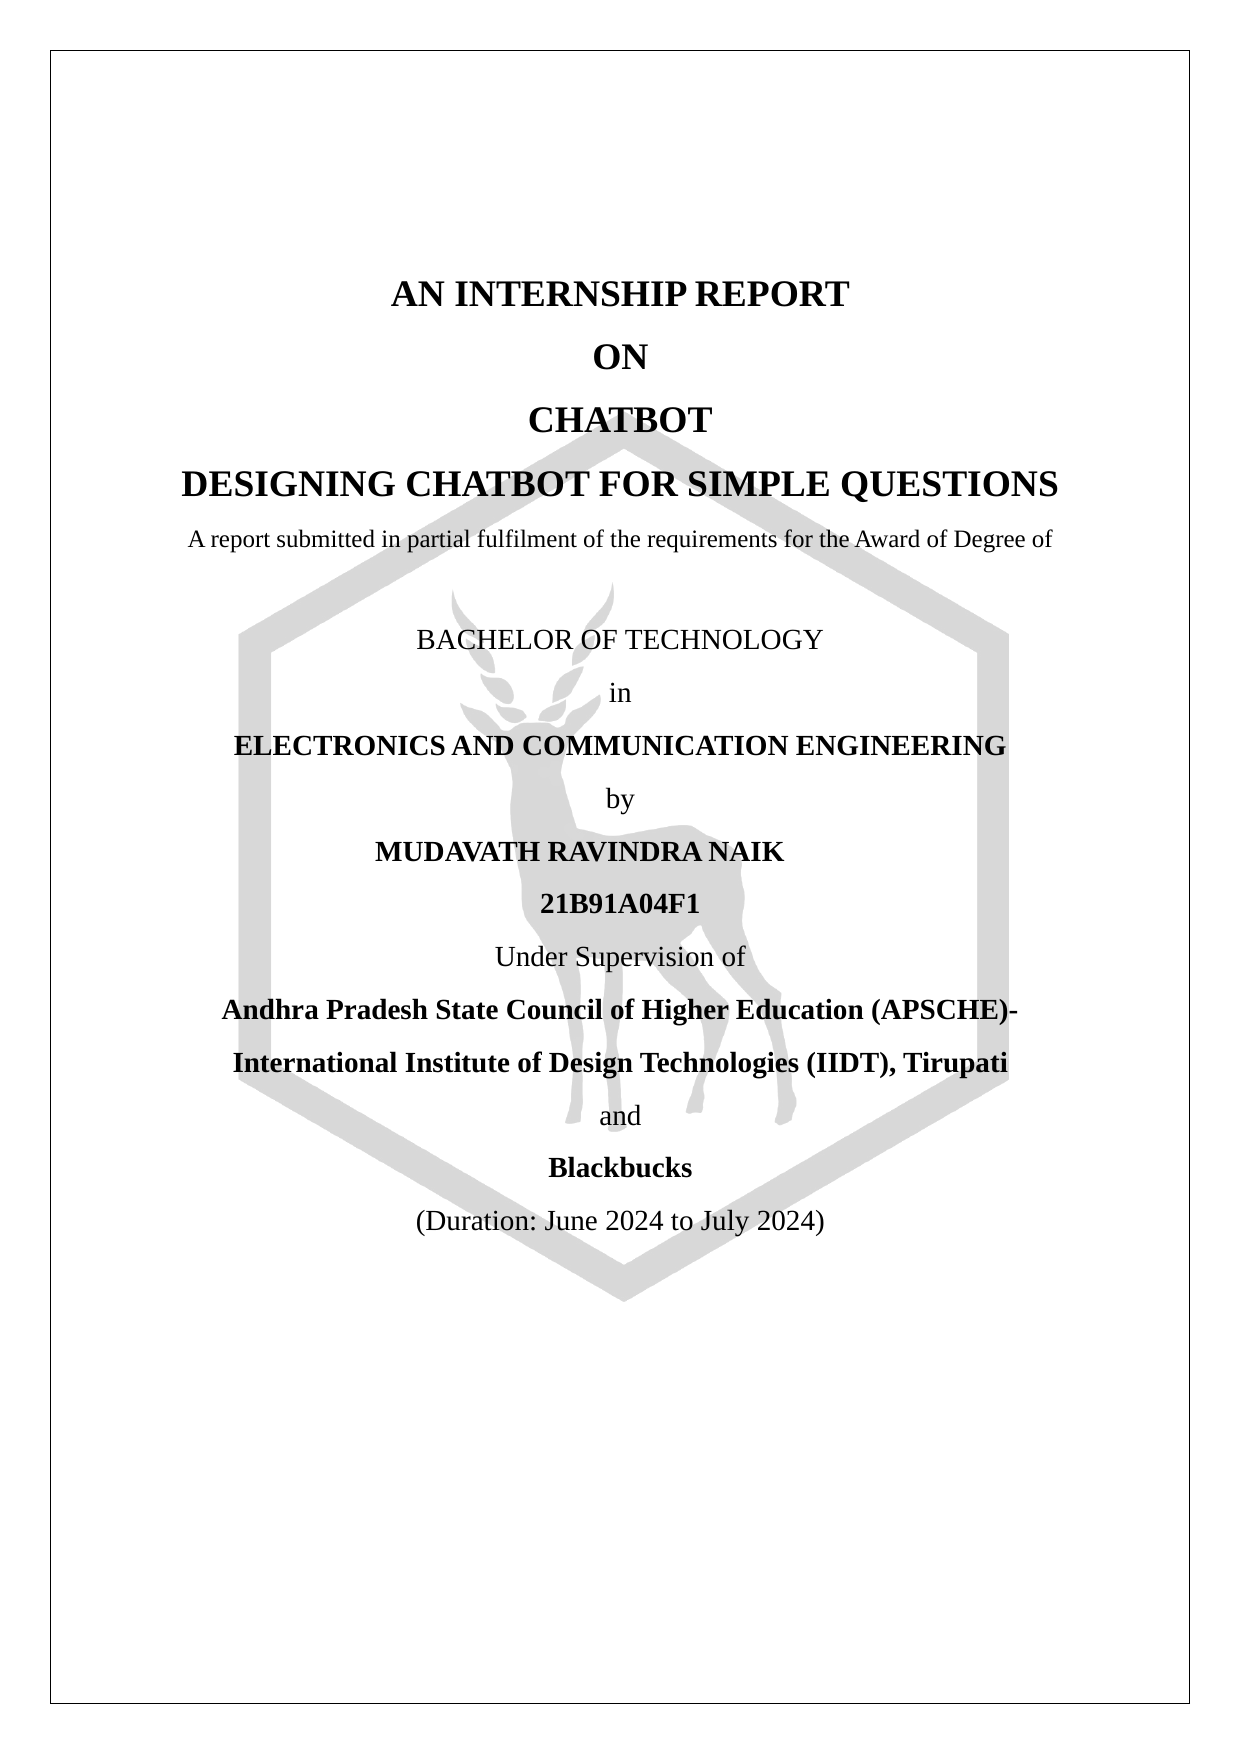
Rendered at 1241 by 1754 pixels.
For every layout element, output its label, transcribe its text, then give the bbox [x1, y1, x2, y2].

text ELECTRONICS AND COMMUNICATION ENGINEERING [150, 728, 1090, 762]
text A report submitted in partial fulfilment of the requirements for the Award of Degree of [150, 524, 1090, 553]
text Blackbucks [150, 1151, 1090, 1184]
text MUDAVATH RAVINDRA NAIK [150, 834, 1090, 867]
text (Duration: June 2024 to July 2024) [150, 1203, 1090, 1237]
text ON [150, 335, 1090, 378]
text AN INTERNSHIP REPORT [150, 271, 1090, 314]
text in [150, 675, 1090, 709]
text by [150, 781, 1090, 814]
text Under Supervision of [150, 939, 1090, 973]
text CHATBOT [150, 398, 1090, 441]
text DESIGNING CHATBOT FOR SIMPLE QUESTIONS [150, 461, 1090, 504]
text Andhra Pradesh State Council of Higher Education (APSCHE)- [150, 992, 1090, 1026]
text International Institute of Design Technologies (IIDT), Tirupati [150, 1045, 1090, 1078]
text and [150, 1098, 1090, 1131]
text BACHELOR OF TECHNOLOGY [150, 622, 1090, 656]
text 21B91A04F1 [150, 887, 1090, 920]
